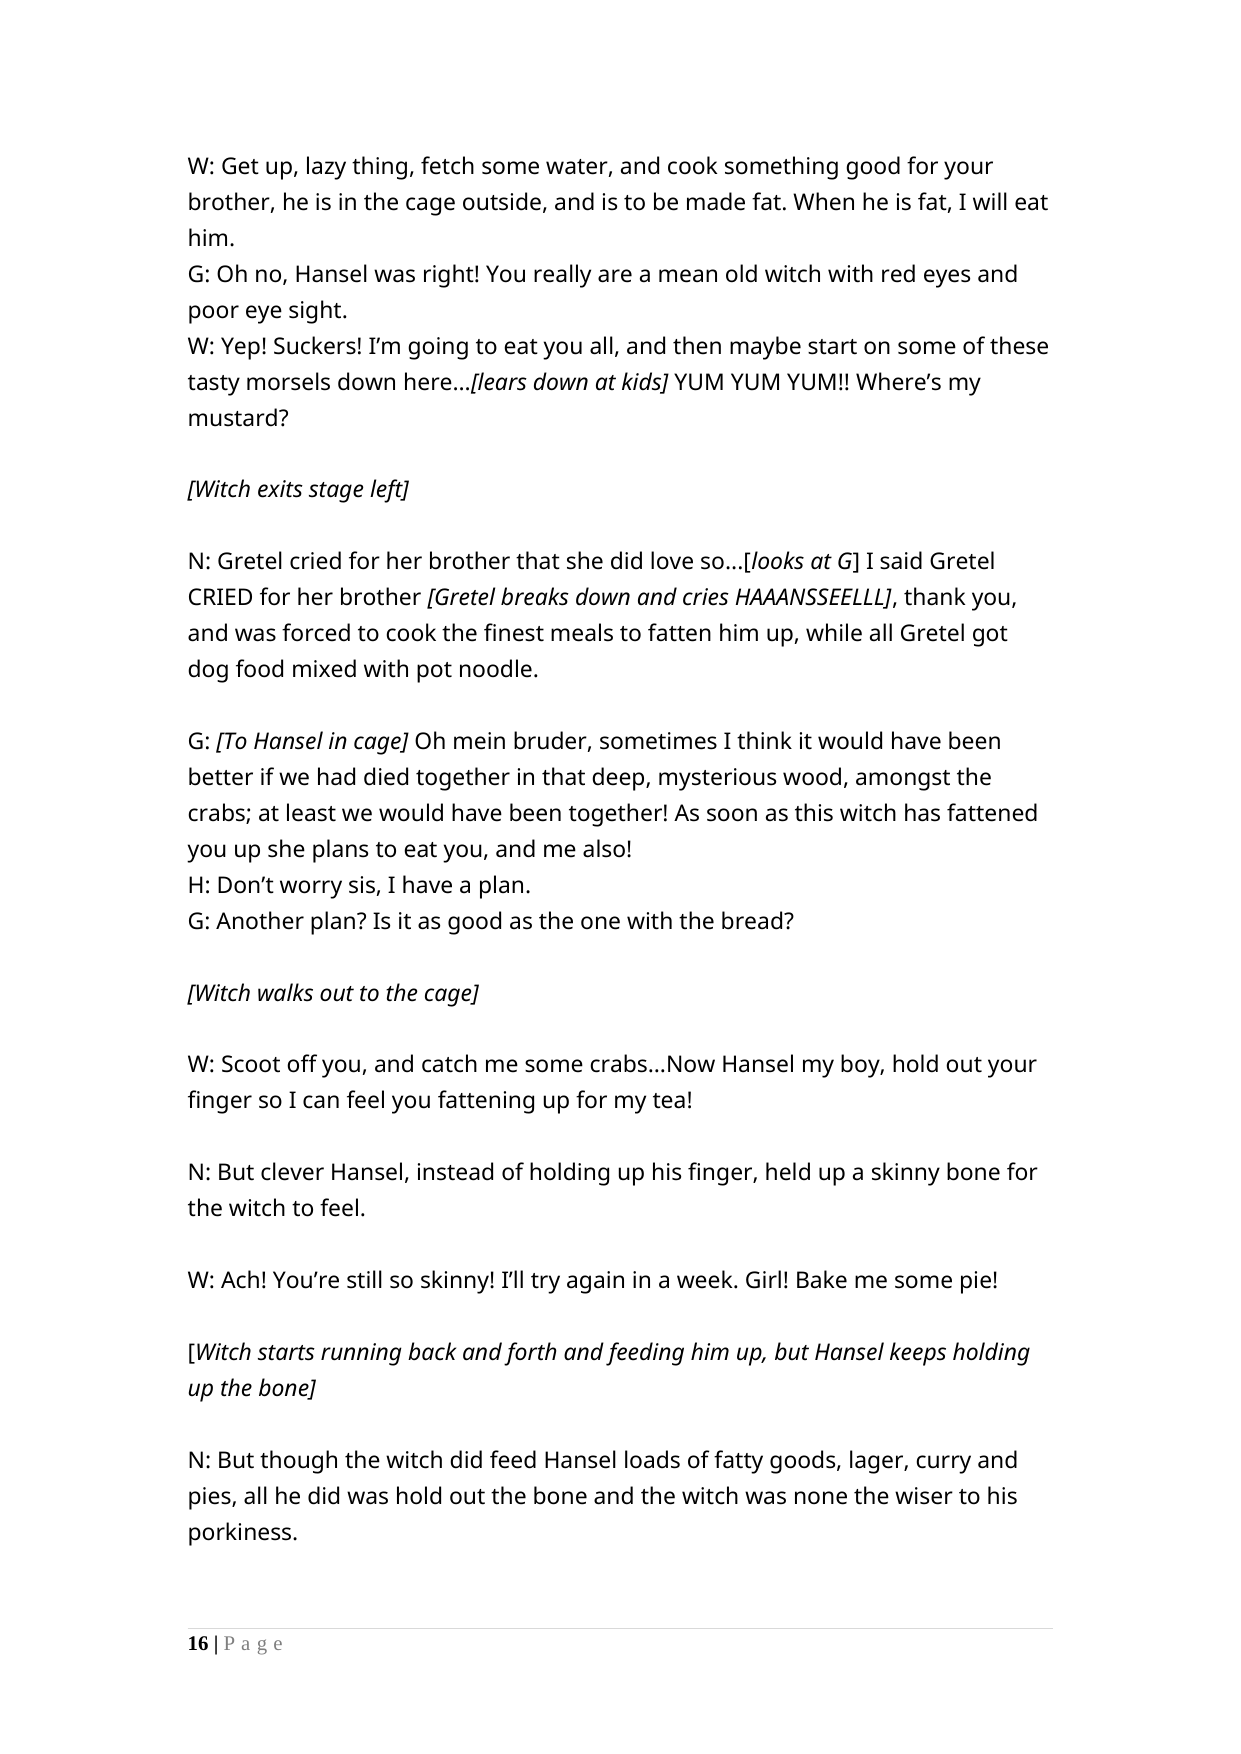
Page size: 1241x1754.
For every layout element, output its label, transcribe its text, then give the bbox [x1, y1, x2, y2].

text N: But clever Hansel, instead of holding up his finger, held up a skinny bone for the witch to feel. [187, 1156, 1053, 1223]
text G: Another plan? Is it as good as the one with the bread? [187, 905, 1053, 936]
text W: Get up, lazy thing, fetch some water, and cook something good for your brother, he is in the cage outside, and is to be made fat. When he is fat, I will eat him. [187, 150, 1053, 253]
text [Witch exits stage left] [187, 473, 1053, 505]
text G: Oh no, Hansel was right! You really are a mean old witch with red eyes and poor eye sight. [187, 258, 1053, 325]
text W: Scoot off you, and catch me some crabs…Now Hansel my boy, hold out your finger so I can feel you fattening up for my tea! [187, 1048, 1053, 1116]
text [Witch walks out to the cage] [187, 977, 1053, 1008]
text W: Yep! Suckers! I’m going to eat you all, and then maybe start on some of these tasty morsels down here…[lears down at kids] YUM YUM YUM!! Where’s my mustard? [187, 330, 1053, 433]
text G: [To Hansel in cage] Oh mein bruder, sometimes I think it would have been better if we had died together in that deep, mysterious wood, amongst the crabs; at least we would have been together! As soon as this witch has fattened you up she plans to eat you, and me also! [187, 725, 1053, 864]
text N: But though the witch did feed Hansel loads of fatty goods, lager, curry and pies, all he did was hold out the bone and the witch was none the wiser to his porkiness. [187, 1444, 1053, 1547]
text H: Don’t worry sis, I have a plan. [187, 869, 1053, 900]
text [Witch starts running back and forth and feeding him up, but Hansel keeps holding up the bone] [187, 1336, 1053, 1403]
text W: Ach! You’re still so skinny! I’ll try again in a week. Girl! Bake me some pie! [187, 1264, 1053, 1295]
text N: Gretel cried for her brother that she did love so...[looks at G] I said Gretel CRIED for her brother [Gretel breaks down and cries HAAANSSEELLL], thank you, and was forced to cook the finest meals to fatten him up, while all Gretel got dog food mixed with pot noodle. [187, 545, 1053, 684]
